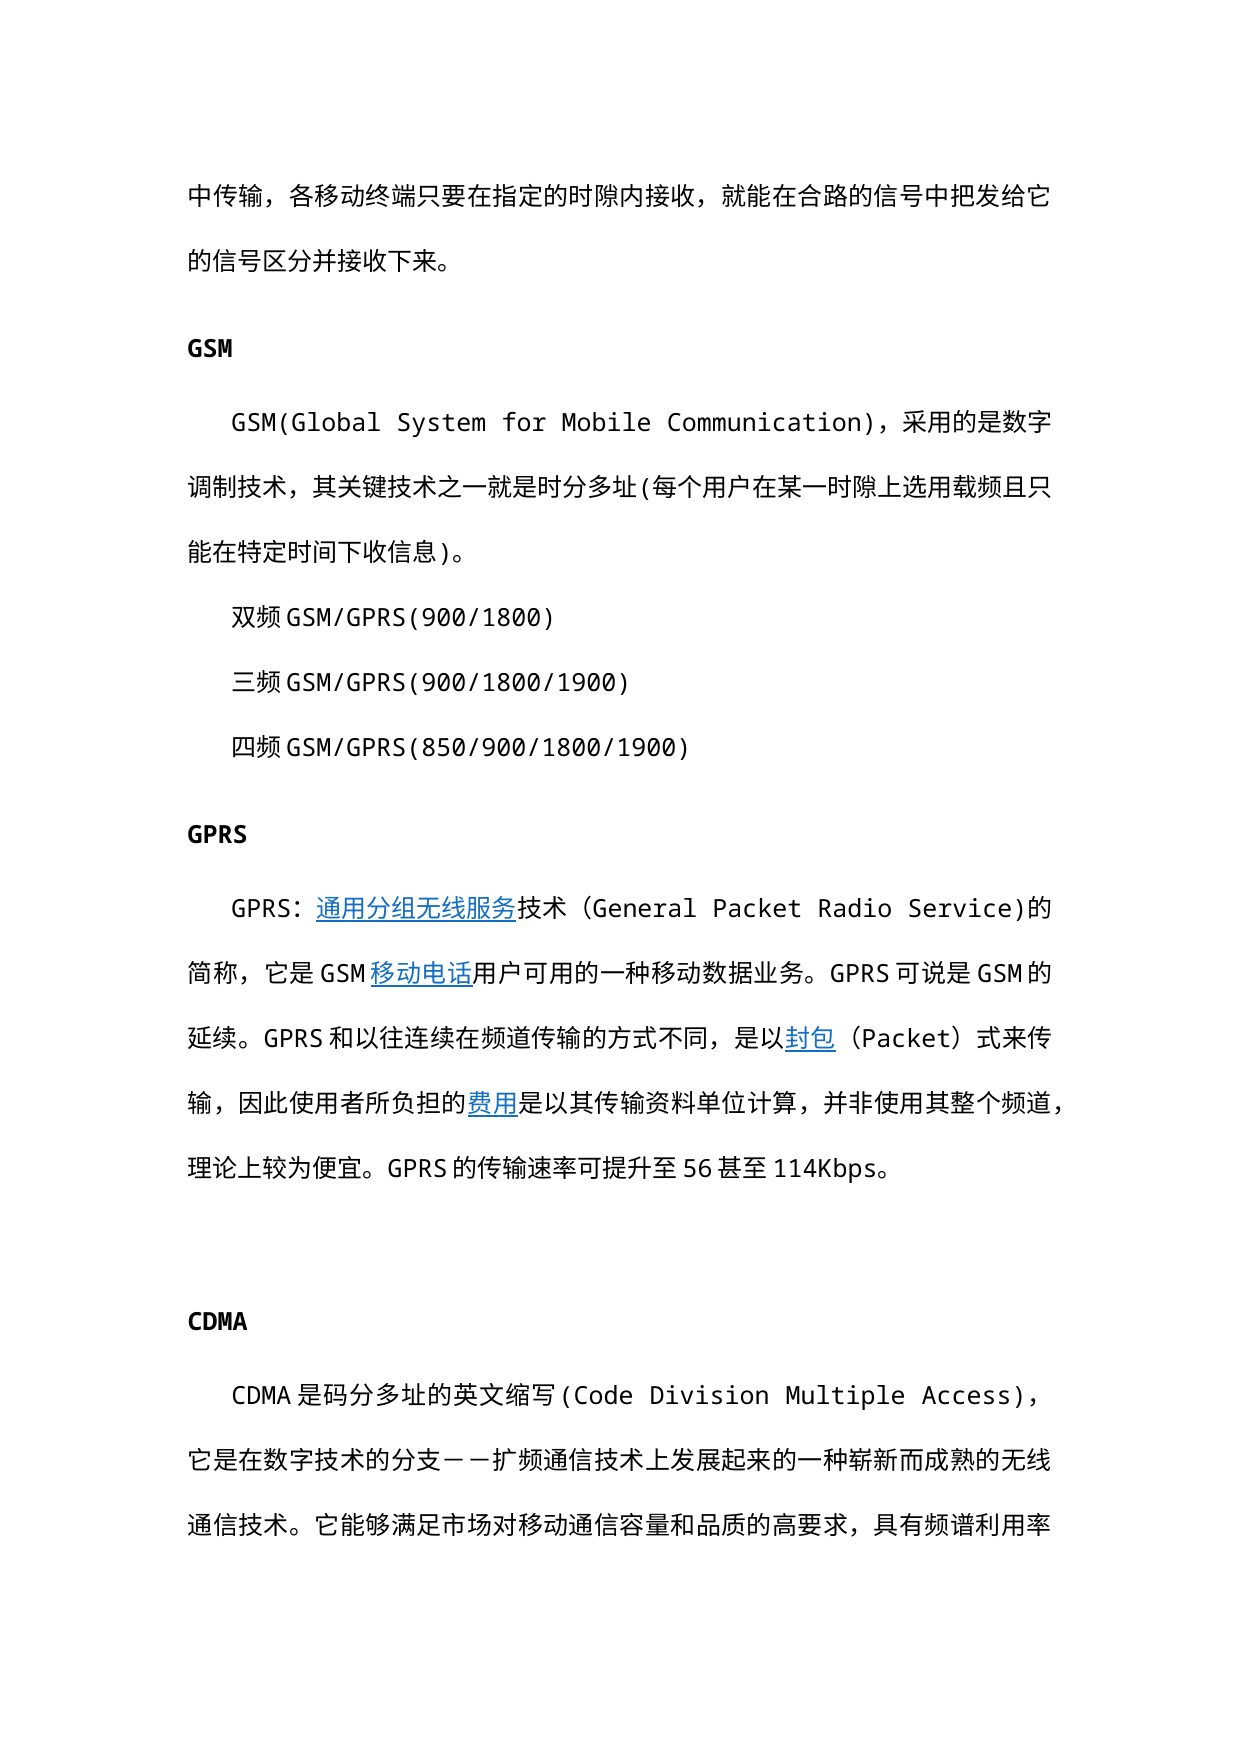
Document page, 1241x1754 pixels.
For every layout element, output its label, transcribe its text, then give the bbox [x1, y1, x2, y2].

text GSM(Global System for Mobile Communication)，采用的是数字调制技术，其关键技术之一就是时分多址(每个用户在某一时隙上选用载频且只能在特定时间下收信息)。 [187, 388, 1053, 583]
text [187, 1361, 1053, 1556]
text GSM [187, 315, 1053, 380]
text CDMA [187, 1288, 1053, 1353]
text GPRS：通用分组无线服务技术（General Packet Radio Service)的简称，它是GSM移动电话用户可用的一种移动数据业务。GPRS可说是GSM的延续。GPRS和以往连续在频道传输的方式不同，是以封包（Packet）式来传输，因此使用者所负担的费用是以其传输资料单位计算，并非使用其整个频道，理论上较为便宜。GPRS的传输速率可提升至56甚至114Kbps。 [187, 874, 1053, 1199]
text 四频GSM/GPRS(850/900/1800/1900) [187, 713, 1053, 778]
text 双频GSM/GPRS(900/1800) [187, 583, 1053, 648]
text 三频GSM/GPRS(900/1800/1900) [187, 648, 1053, 713]
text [187, 162, 1053, 292]
text GPRS [187, 802, 1053, 867]
